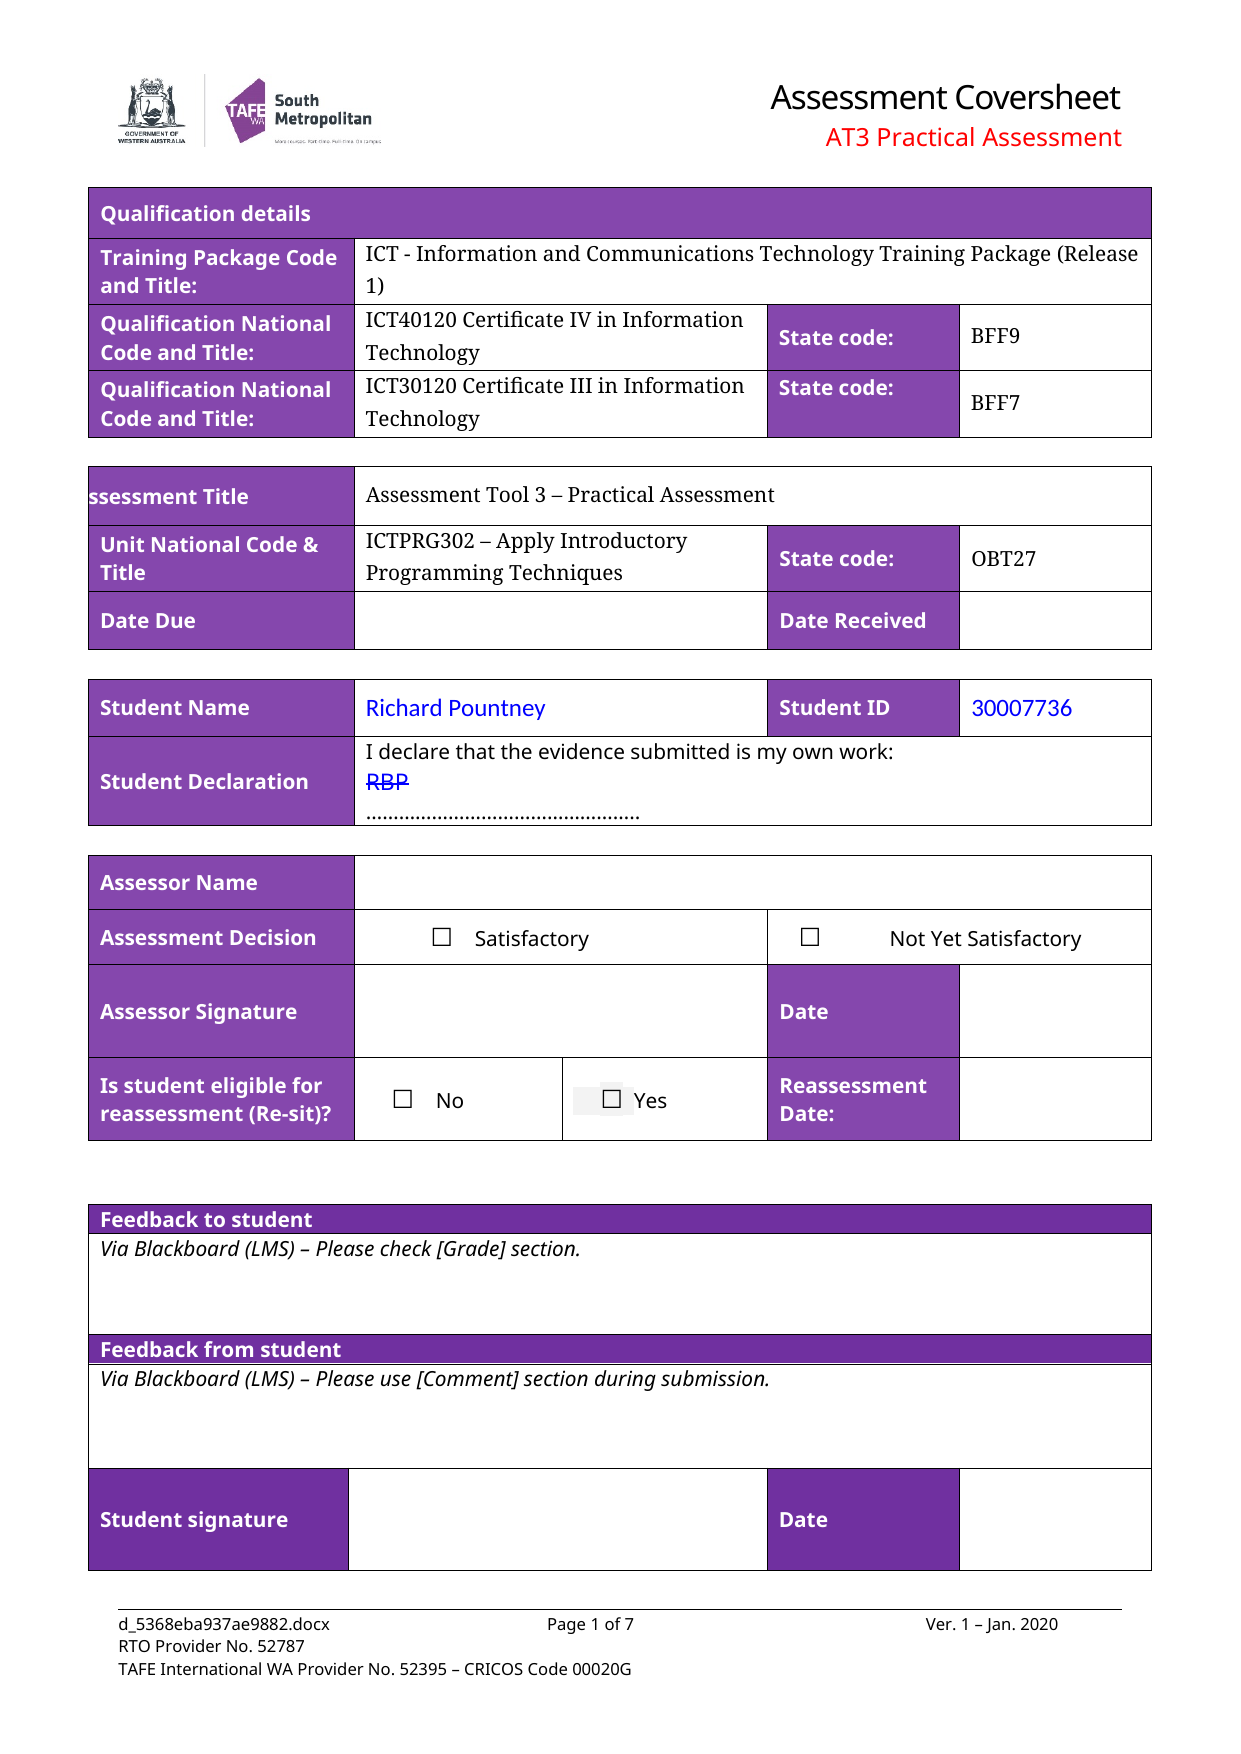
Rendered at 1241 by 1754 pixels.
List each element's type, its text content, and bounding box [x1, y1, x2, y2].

table_cell State code: [768, 526, 959, 591]
table_cell Date Due [89, 592, 354, 649]
table_header Richard Pountney [355, 680, 767, 736]
table_cell [960, 1469, 1151, 1570]
table_header Assessor Name [89, 856, 354, 909]
table_cell Reassessment Date: [768, 1058, 959, 1140]
table_header Feedback to student [89, 1205, 1151, 1233]
table_cell Unit National Code & Title [89, 526, 354, 591]
table_cell [960, 965, 1151, 1057]
table_cell Via Blackboard (LMS) – Please use [Comment] section during submission. [89, 1365, 1151, 1468]
table_cell Student Declaration [89, 737, 354, 825]
table_cell BFF7 [960, 371, 1151, 437]
table_cell BFF9 [960, 305, 1151, 370]
table_cell ICT30120 Certificate III in Information Technology [355, 371, 767, 437]
table_cell [355, 965, 767, 1057]
table_header Assessment Title [89, 467, 354, 525]
table_cell Is student eligible for reassessment (Re-sit)? [89, 1058, 354, 1140]
table_cell OBT27 [960, 526, 1151, 591]
picture [118, 74, 382, 147]
table_cell ICTPRG302 – Apply Introductory Programming Techniques [355, 526, 767, 591]
table_cell Date [768, 1469, 959, 1570]
table_cell State code: [768, 305, 959, 370]
table_cell State code: [768, 371, 959, 437]
table_cell [355, 592, 767, 649]
table_cell Assessor Signature [89, 965, 354, 1057]
table_cell Assessment Decision [89, 910, 354, 964]
table_header Student Name [89, 680, 354, 736]
table_header Student ID [768, 680, 959, 736]
table_cell Qualification National Code and Title: [89, 371, 354, 437]
table_cell Satisfactory [355, 910, 767, 964]
table_cell Not Yet Satisfactory [768, 910, 1151, 964]
table_cell ICT - Information and Communications Technology Training Package (Release 1) [355, 239, 1151, 304]
table_cell Yes [563, 1058, 767, 1140]
table_cell Via Blackboard (LMS) – Please check [Grade] section. [89, 1234, 1151, 1334]
table_cell [960, 592, 1151, 649]
table_header 30007736 [960, 680, 1151, 736]
table_cell Training Package Code and Title: [89, 239, 354, 304]
table_cell I declare that the evidence submitted is my own work: RBP ………………………………………….. [355, 737, 1151, 825]
table_cell Feedback from student [89, 1335, 1151, 1363]
table_cell Date Received [768, 592, 959, 649]
table_header Assessment Tool 3 – Practical Assessment [355, 467, 1151, 525]
table_cell [960, 1058, 1151, 1140]
table_cell Student signature [89, 1469, 348, 1570]
table_cell Date [768, 965, 959, 1057]
table_cell [349, 1469, 767, 1570]
table_header Qualification details [89, 188, 1151, 238]
table_header [355, 856, 1151, 909]
table_cell ICT40120 Certificate IV in Information Technology [355, 305, 767, 370]
table_cell Qualification National Code and Title: [89, 305, 354, 370]
table_cell No [355, 1058, 562, 1140]
